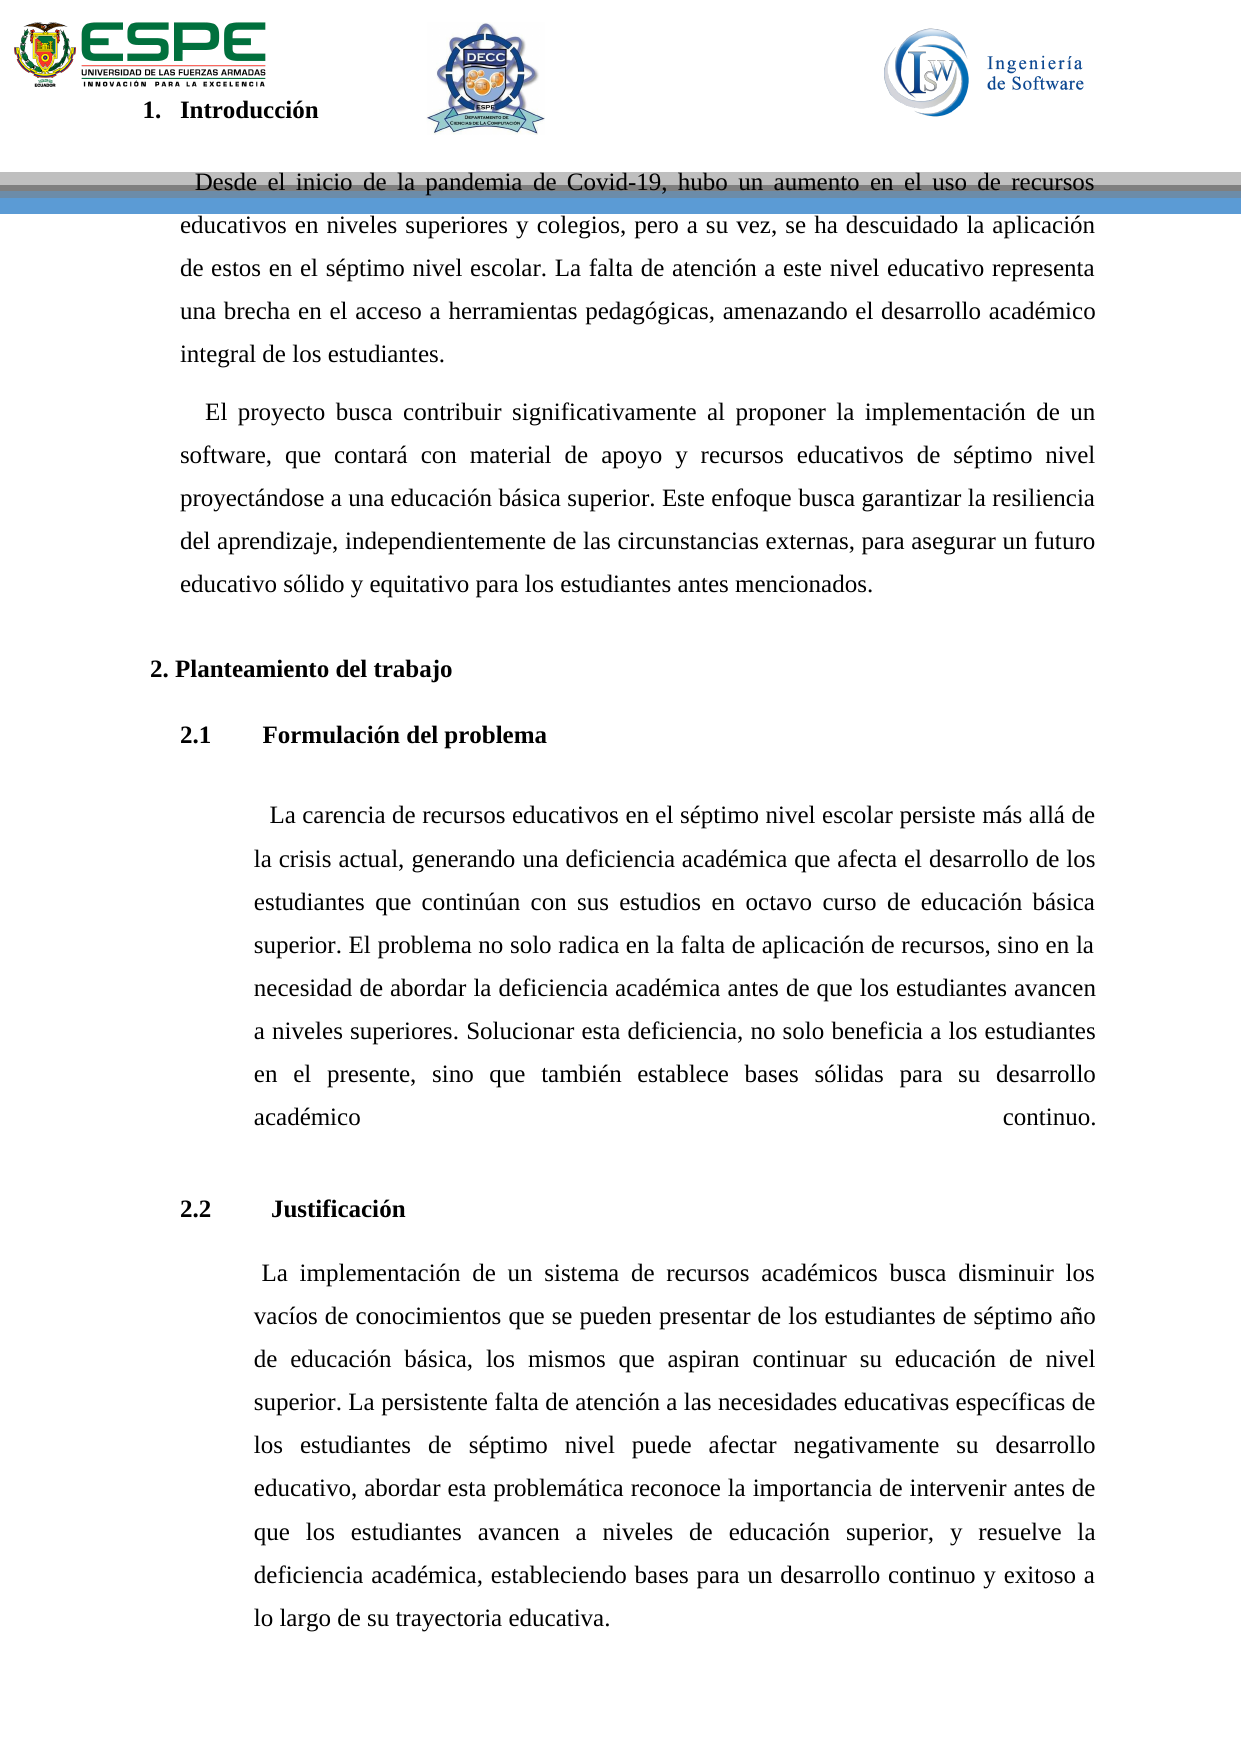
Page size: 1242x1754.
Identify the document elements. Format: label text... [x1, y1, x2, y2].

text El proyecto busca contribuir significativamente al proponer la implementación de un software, que contará con material de apoyo y recursos educativos de séptimo nivel proyectándose a una educación básica superior. Este enfoque busca garantizar la resiliencia del aprendizaje, independientemente de las circunstancias externas, para asegurar un futuro educativo sólido y equitativo para los estudiantes antes mencionados. [180, 397, 1096, 598]
picture [12, 20, 269, 89]
text La implementación de un sistema de recursos académicos busca disminuir los vacíos de conocimientos que se pueden presentar de los estudiantes de séptimo año de educación básica, los mismos que aspiran continuar su educación de nivel superior. La persistente falta de atención a las necesidades educativas específicas de los estudiantes de séptimo nivel puede afectar negativamente su desarrollo educativo, abordar esta problemática reconoce la importancia de intervenir antes de que los estudiantes avancen a niveles de educación superior, y resuelve la deficiencia académica, estableciendo bases para un desarrollo continuo y exitoso a lo largo de su trayectoria educativa. [254, 1258, 1096, 1632]
subtitle Formulación del problema [180, 720, 1096, 749]
subtitle Planteamiento del trabajo [150, 654, 1096, 683]
text La carencia de recursos educativos en el séptimo nivel escolar persiste más allá de la crisis actual, generando una deficiencia académica que afecta el desarrollo de los estudiantes que continúan con sus estudios en octavo curso de educación básica superior. El problema no solo radica en la falta de aplicación de recursos, sino en la necesidad de abordar la deficiencia académica antes de que los estudiantes avancen a niveles superiores. Solucionar esta deficiencia, no solo beneficia a los estudiantes en el presente, sino que también establece bases sólidas para su desarrollo académico continuo. [254, 801, 1096, 1171]
picture [426, 22, 546, 95]
picture [0, 172, 180, 214]
picture [426, 124, 546, 135]
subtitle Justificación [180, 1194, 1096, 1223]
picture [882, 26, 1086, 95]
picture [1096, 172, 1241, 214]
text Desde el inicio de la pandemia de Covid-19, hubo un aumento en el uso de recursos educativos en niveles superiores y colegios, pero a su vez, se ha descuidado la aplicación de estos en el séptimo nivel escolar. La falta de atención a este nivel educativo representa una brecha en el acceso a herramientas pedagógicas, amenazando el desarrollo académico integral de los estudiantes. [180, 167, 1096, 368]
subtitle Introducción [142, 95, 1175, 124]
